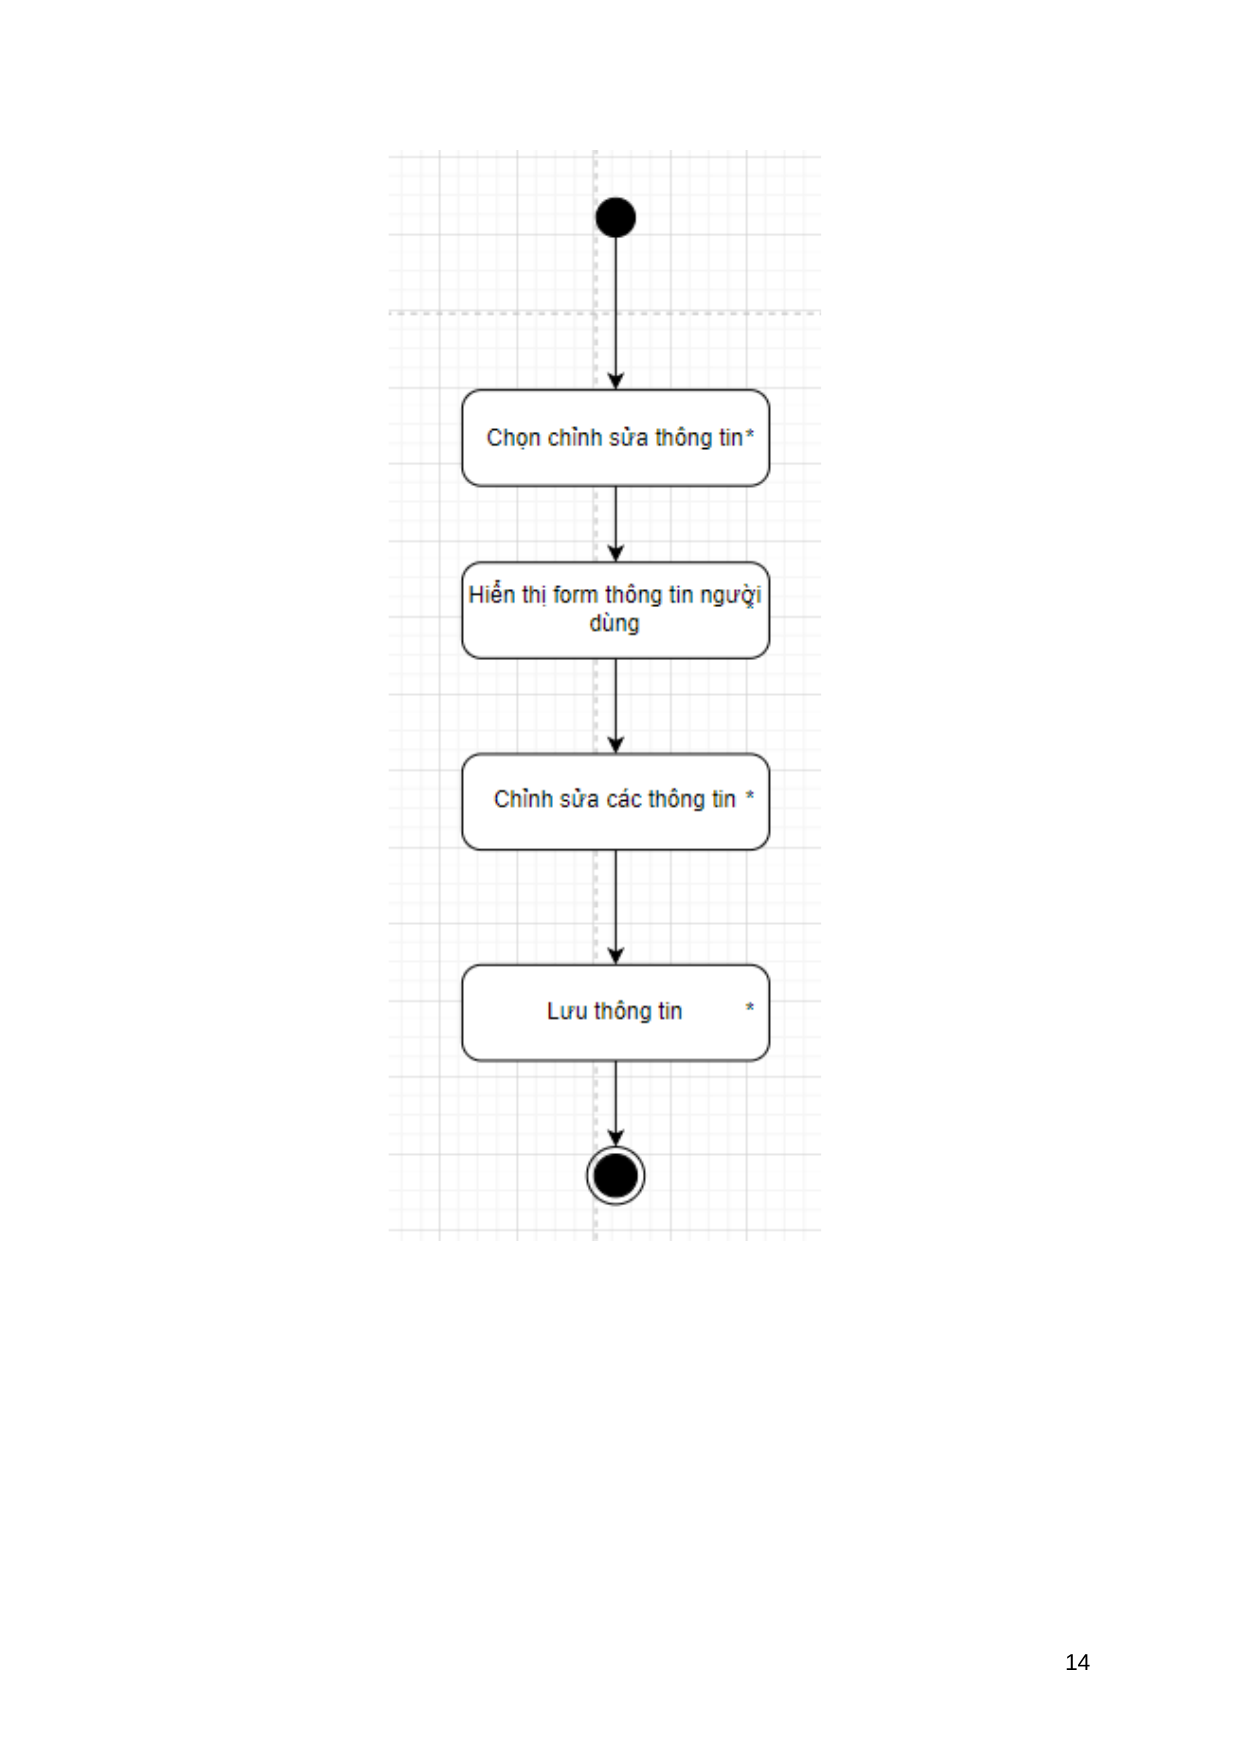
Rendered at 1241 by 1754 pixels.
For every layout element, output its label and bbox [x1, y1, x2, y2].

picture [388, 150, 822, 1241]
